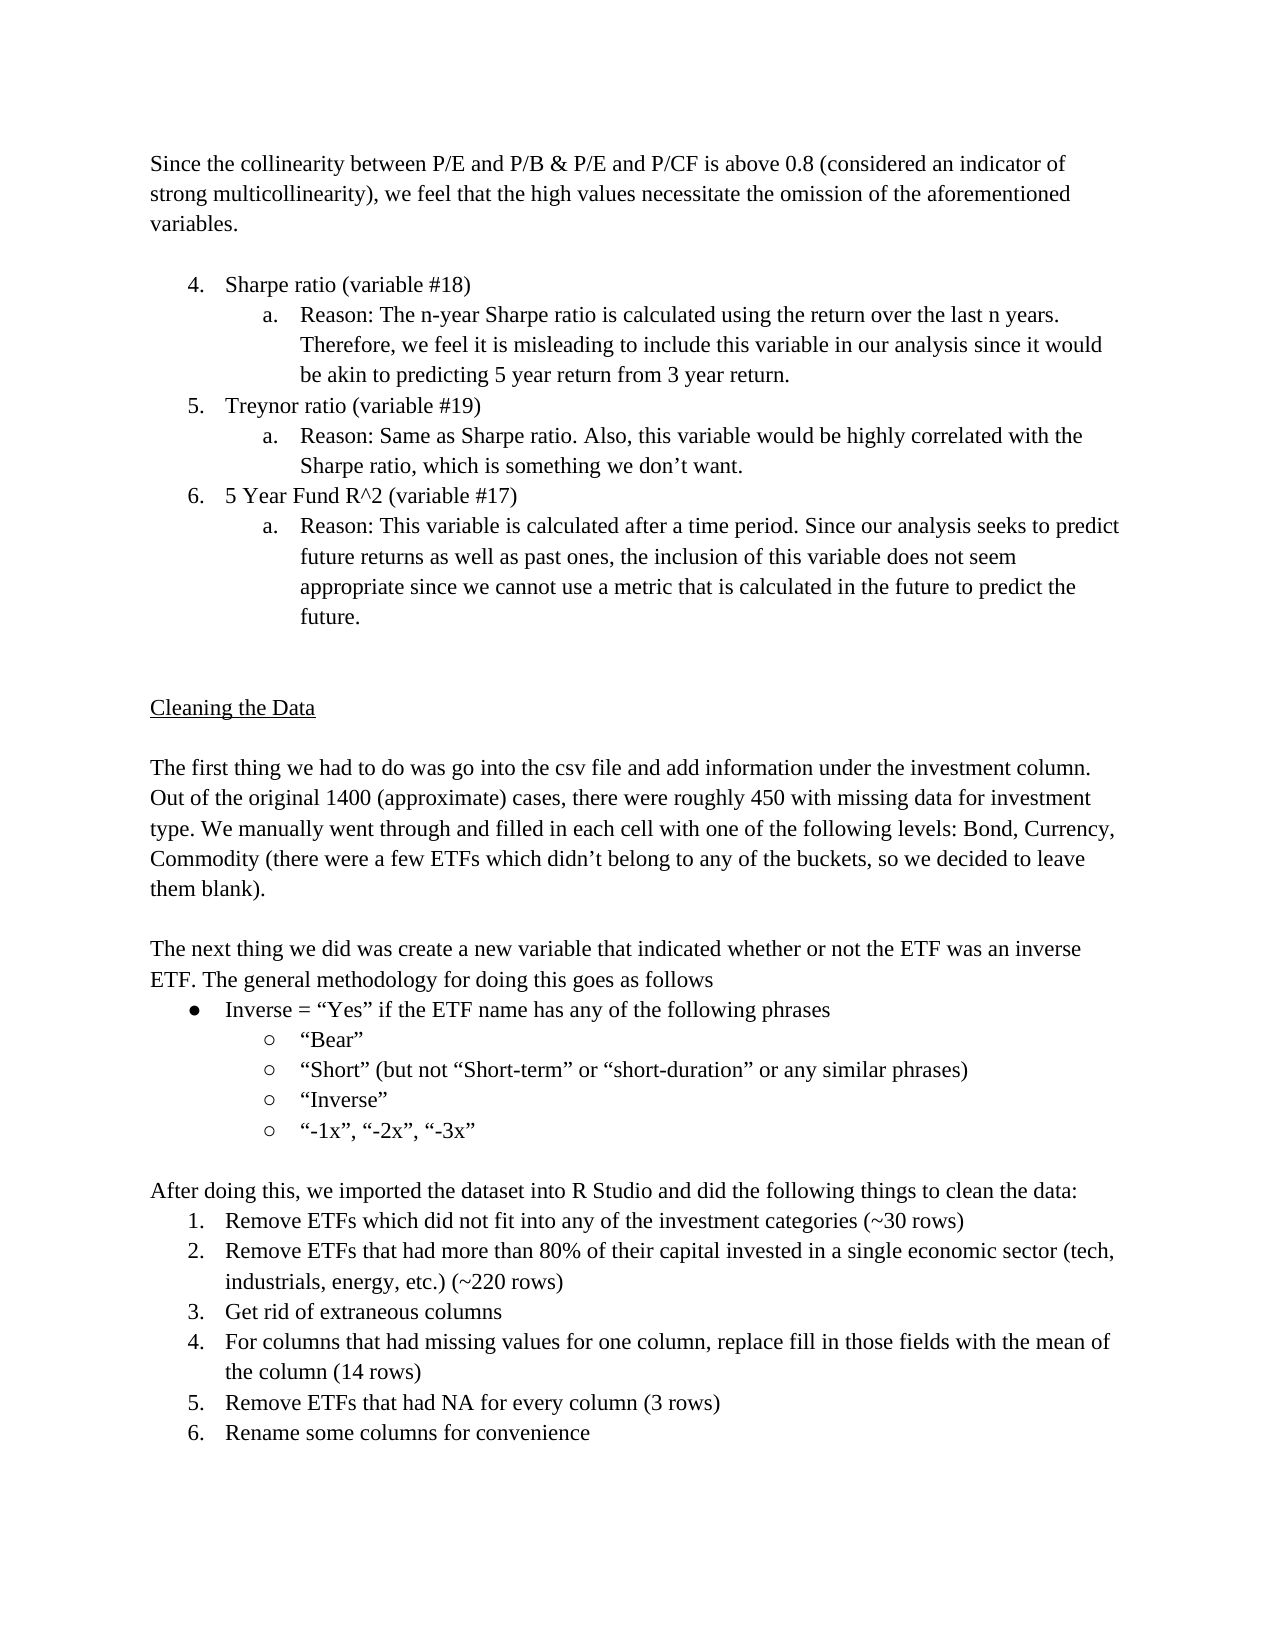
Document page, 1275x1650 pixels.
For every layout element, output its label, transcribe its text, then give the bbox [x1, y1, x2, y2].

text Since the collinearity between P/E and P/B & P/E and P/CF is above 0.8 (considered an indicator of strong multicollinearity), we feel that the high values necessitate the omission of the aforementioned variables. [150, 150, 1125, 237]
text The first thing we had to do was go into the csv file and add information under the investment column. Out of the original 1400 (approximate) cases, there were roughly 450 with missing data for investment type. We manually went through and filled in each cell with one of the following levels: Bond, Currency, Commodity (there were a few ETFs which didn’t belong to any of the buckets, so we decided to leave them blank). [150, 754, 1125, 901]
text Cleaning the Data [150, 694, 1125, 720]
list Remove ETFs that had more than 80% of their capital invested in a single economic sector (tech, industrials, energy, etc.) (~220 rows) [187, 1237, 1125, 1294]
list Remove ETFs which did not fit into any of the investment categories (~30 rows) [187, 1207, 1125, 1234]
list Reason: Same as Sharpe ratio. Also, this variable would be highly correlated with the Sharpe ratio, which is something we don’t want. [262, 422, 1125, 478]
list “Bear” [262, 1026, 1125, 1052]
text After doing this, we imported the dataset into R Studio and did the following things to clean the data: [150, 1177, 1125, 1203]
list Treynor ratio (variable #19) [187, 392, 1125, 418]
list Get rid of extraneous columns [187, 1298, 1125, 1324]
text The next thing we did was create a new variable that indicated whether or not the ETF was an inverse ETF. The general methodology for doing this goes as follows [150, 935, 1125, 992]
list Rename some columns for convenience [187, 1419, 1125, 1445]
list Reason: This variable is calculated after a time period. Since our analysis seeks to predict future returns as well as past ones, the inclusion of this variable does not seem appropriate since we cannot use a metric that is calculated in the future to predict the future. [262, 512, 1125, 629]
list “Inverse” [262, 1086, 1125, 1113]
list Inverse = “Yes” if the ETF name has any of the following phrases [187, 996, 1125, 1022]
list For columns that had missing values for one column, replace fill in those fields with the mean of the column (14 rows) [187, 1328, 1125, 1385]
list 5 Year Fund R^2 (variable #17) [187, 482, 1125, 509]
list Reason: The n-year Sharpe ratio is calculated using the return over the last n years. Therefore, we feel it is misleading to include this variable in our analysis since it would be akin to predicting 5 year return from 3 year return. [262, 301, 1125, 388]
list “-1x”, “-2x”, “-3x” [262, 1117, 1125, 1143]
list Remove ETFs that had NA for every column (3 rows) [187, 1388, 1125, 1415]
list Sharpe ratio (variable #18) [187, 271, 1125, 297]
list “Short” (but not “Short-term” or “short-duration” or any similar phrases) [262, 1056, 1125, 1083]
